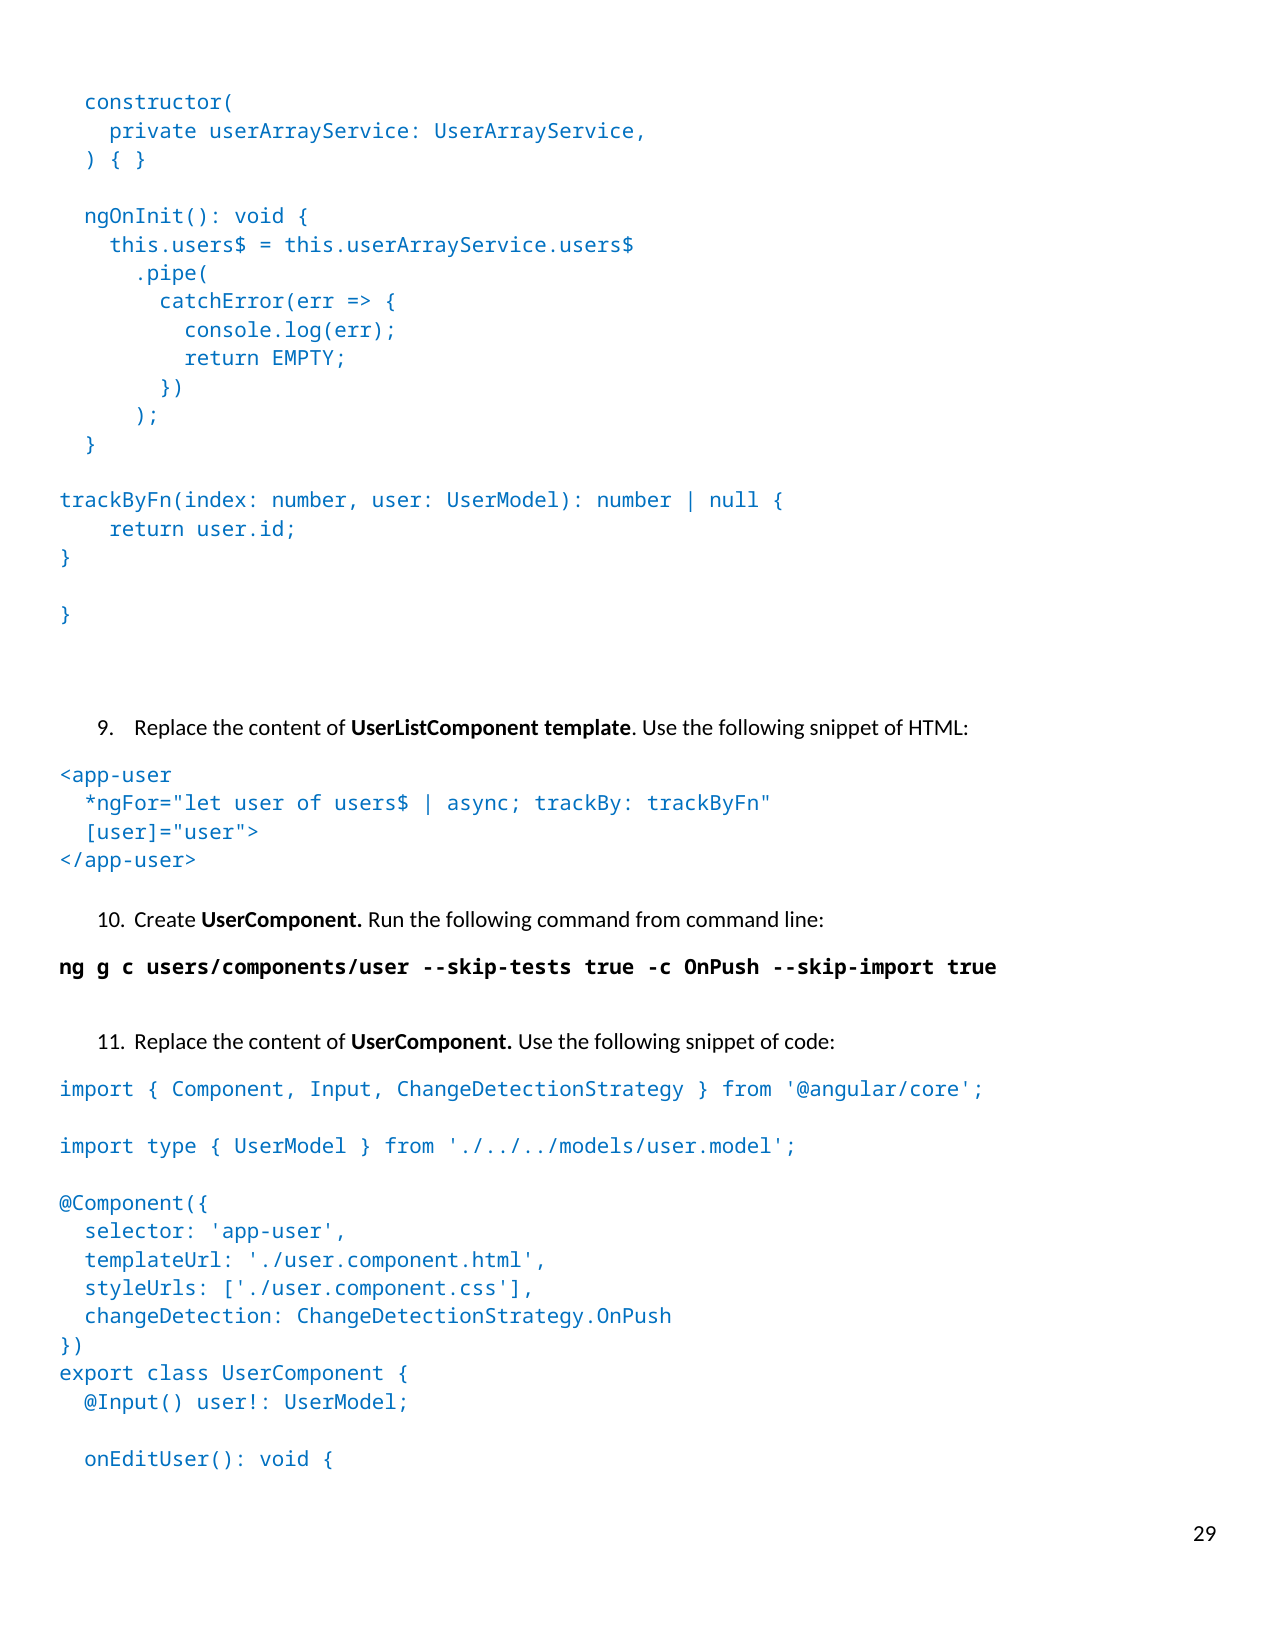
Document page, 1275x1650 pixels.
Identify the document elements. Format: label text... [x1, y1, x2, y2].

text catchError(err => { [59, 287, 1216, 315]
text </app-user> [59, 845, 1216, 874]
text }) [59, 372, 1216, 400]
text return user.id; [59, 514, 1216, 542]
text <app-user [59, 760, 1216, 788]
text onEditUser(): void { [59, 1444, 1216, 1472]
list Replace the content of UserListComponent template. Use the following snippet of HTML: [97, 713, 1216, 741]
text } [59, 429, 1216, 457]
text } [59, 542, 1216, 571]
text *ngFor="let user of users$ | async; trackBy: trackByFn" [59, 788, 1216, 817]
text import type { UserModel } from './../../models/user.model'; [59, 1131, 1216, 1159]
text ngOnInit(): void { [59, 201, 1216, 230]
text export class UserComponent { [59, 1358, 1216, 1387]
text private userArrayService: UserArrayService, [59, 116, 1216, 144]
text ); [59, 400, 1216, 429]
text console.log(err); [59, 315, 1216, 343]
text @Input() user!: UserModel; [59, 1387, 1216, 1415]
text return EMPTY; [59, 343, 1216, 372]
list Replace the content of UserComponent. Use the following snippet of code: [97, 1027, 1216, 1055]
text selector: 'app-user', [59, 1216, 1216, 1245]
text changeDetection: ChangeDetectionStrategy.OnPush [59, 1302, 1216, 1330]
text trackByFn(index: number, user: UserModel): number | null { [59, 486, 1216, 514]
text import { Component, Input, ChangeDetectionStrategy } from '@angular/core'; [59, 1074, 1216, 1102]
text }) [59, 1330, 1216, 1358]
text ng g c users/components/user --skip-tests true -c OnPush --skip-import true [59, 952, 1216, 980]
text .pipe( [59, 258, 1216, 287]
list Create UserComponent. Run the following command from command line: [97, 905, 1216, 933]
text ) { } [59, 144, 1216, 173]
text } [59, 599, 1216, 628]
text constructor( [59, 87, 1216, 116]
text [user]="user"> [59, 817, 1216, 845]
text @Component({ [59, 1188, 1216, 1216]
text styleUrls: ['./user.component.css'], [59, 1273, 1216, 1302]
text this.users$ = this.userArrayService.users$ [59, 230, 1216, 258]
text templateUrl: './user.component.html', [59, 1245, 1216, 1273]
